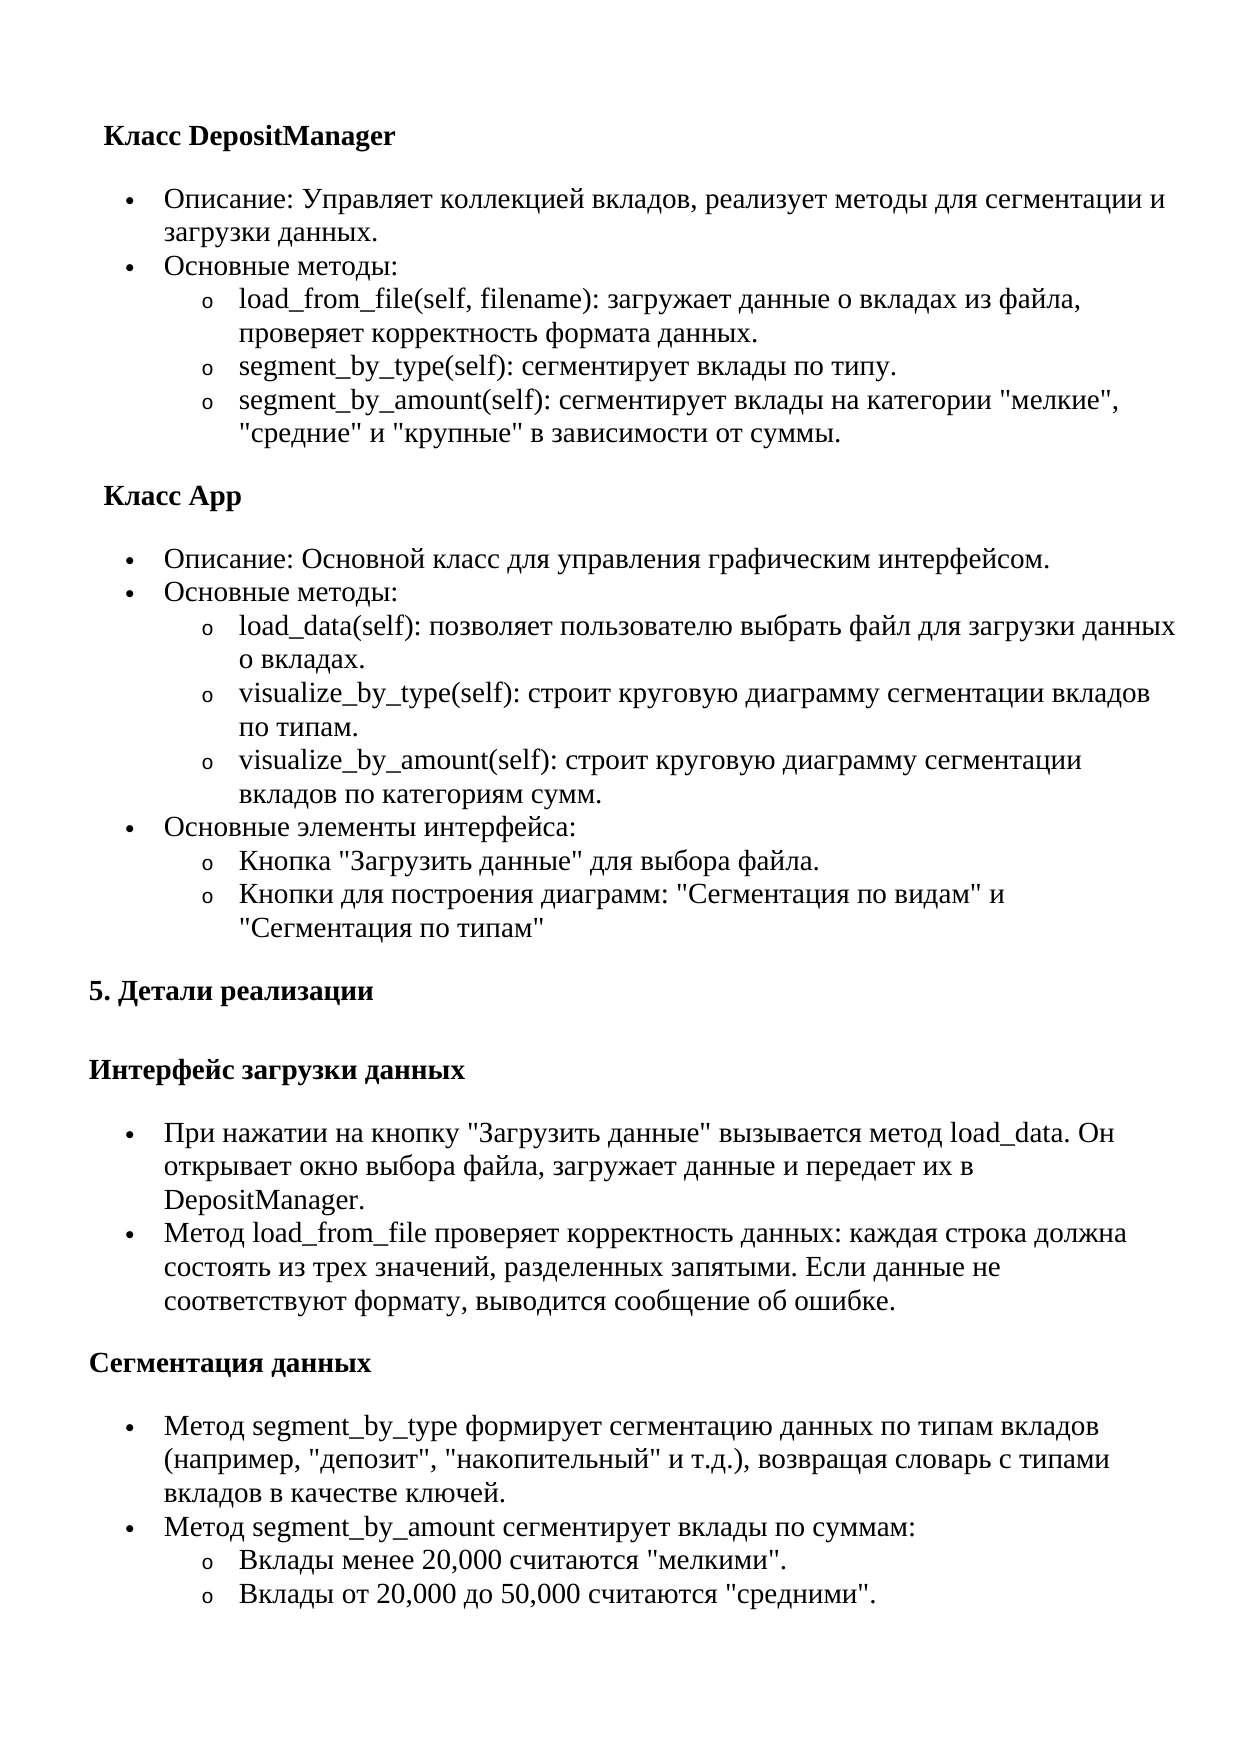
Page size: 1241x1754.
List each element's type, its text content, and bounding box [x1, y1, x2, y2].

list Метод load_from_file проверяет корректность данных: каждая строка должна состоять из трех значений, разделенных запятыми. Если данные не соответствуют формату, выводится сообщение об ошибке. [126, 1216, 1181, 1316]
list Кнопки для построения диаграмм: "Сегментация по видам" и "Сегментация по типам" [201, 876, 1181, 943]
list Вклады менее 20,000 считаются "мелкими". [201, 1542, 1181, 1576]
list Вклады от 20,000 до 50,000 считаются "средними". [201, 1576, 1181, 1609]
list Основные методы: [126, 574, 1181, 608]
list При нажатии на кнопку "Загрузить данные" вызывается метод load_data. Он открывает окно выбора файла, загружает данные и передает их в DepositManager. [126, 1115, 1181, 1216]
list visualize_by_amount(self): строит круговую диаграмму сегментации вкладов по категориям сумм. [201, 742, 1181, 809]
list Основные элементы интерфейса: [126, 809, 1181, 843]
list Основные методы: [126, 248, 1181, 281]
text 5. Детали реализации [89, 973, 1181, 1006]
list segment_by_type(self): сегментирует вклады по типу. [201, 348, 1181, 382]
text Класс App [89, 478, 1181, 512]
list load_from_file(self, filename): загружает данные о вкладах из файла, проверяет корректность формата данных. [201, 281, 1181, 348]
list Описание: Управляет коллекцией вкладов, реализует методы для сегментации и загрузки данных. [126, 181, 1181, 248]
list segment_by_amount(self): сегментирует вклады на категории "мелкие", "средние" и "крупные" в зависимости от суммы. [201, 382, 1181, 449]
text Сегментация данных [89, 1345, 1181, 1379]
list Метод segment_by_type формирует сегментацию данных по типам вкладов (например, "депозит", "накопительный" и т.д.), возвращая словарь с типами вкладов в качестве ключей. [126, 1408, 1181, 1509]
list visualize_by_type(self): строит круговую диаграмму сегментации вкладов по типам. [201, 675, 1181, 742]
text Интерфейс загрузки данных [89, 1052, 1181, 1086]
list Метод segment_by_amount сегментирует вклады по суммам: [126, 1509, 1181, 1542]
list load_data(self): позволяет пользователю выбрать файл для загрузки данных о вкладах. [201, 608, 1181, 675]
list Кнопка "Загрузить данные" для выбора файла. [201, 843, 1181, 876]
list Описание: Основной класс для управления графическим интерфейсом. [126, 541, 1181, 574]
text Класс DepositManager [89, 118, 1181, 152]
